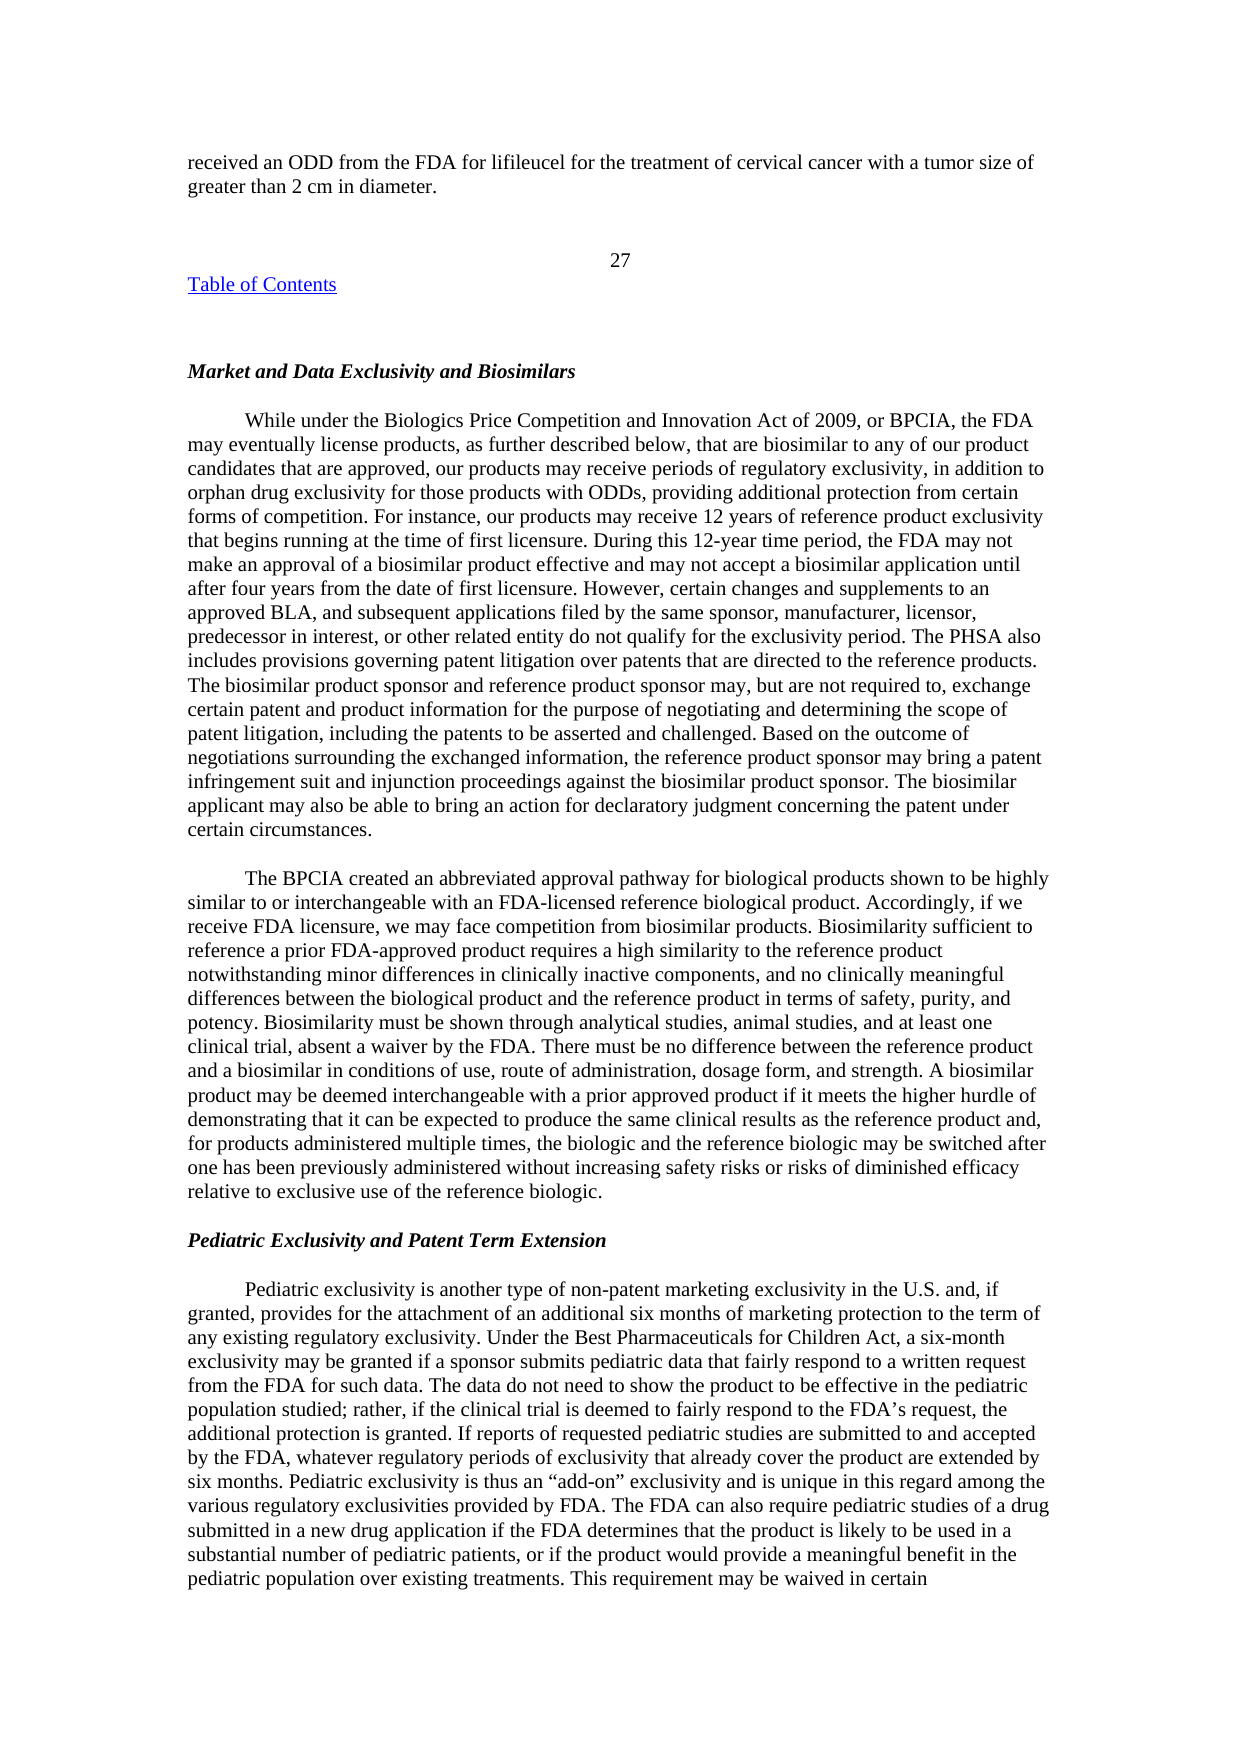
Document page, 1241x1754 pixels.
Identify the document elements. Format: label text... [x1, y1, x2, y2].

text While under the Biologics Price Competition and Innovation Act of 2009, or BPCIA, the FDA may eventually license products, as further described below, that are biosimilar to any of our product candidates that are approved, our products may receive periods of regulatory exclusivity, in addition to orphan drug exclusivity for those products with ODDs, providing additional protection from certain forms of competition. For instance, our products may receive 12 years of reference product exclusivity that begins running at the time of first licensure. During this 12-year time period, the FDA may not make an approval of a biosimilar product effective and may not accept a biosimilar application until after four years from the date of first licensure. However, certain changes and supplements to an approved BLA, and subsequent applications filed by the same sponsor, manufacturer, licensor, predecessor in interest, or other related entity do not qualify for the exclusivity period. The PHSA also includes provisions governing patent litigation over patents that are directed to the reference products. The biosimilar product sponsor and reference product sponsor may, but are not required to, exchange certain patent and product information for the purpose of negotiating and determining the scope of patent litigation, including the patents to be asserted and challenged. Based on the outcome of negotiations surrounding the exchanged information, the reference product sponsor may bring a patent infringement suit and injunction proceedings against the biosimilar product sponsor. The biosimilar applicant may also be able to bring an action for declaratory judgment concerning the patent under certain circumstances. [187, 408, 1053, 841]
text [187, 1277, 1053, 1590]
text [187, 150, 1053, 198]
text Pediatric Exclusivity and Patent Term Extension [187, 1228, 1053, 1252]
text The BPCIA created an abbreviated approval pathway for biological products shown to be highly similar to or interchangeable with an FDA-licensed reference biological product. Accordingly, if we receive FDA licensure, we may face competition from biosimilar products. Biosimilarity sufficient to reference a prior FDA-approved product requires a high similarity to the reference product notwithstanding minor differences in clinically inactive components, and no clinically meaningful differences between the biological product and the reference product in terms of safety, purity, and potency. Biosimilarity must be shown through analytical studies, animal studies, and at least one clinical trial, absent a waiver by the FDA. There must be no difference between the reference product and a biosimilar in conditions of use, route of administration, dosage form, and strength. A biosimilar product may be deemed interchangeable with a prior approved product if it meets the higher hurdle of demonstrating that it can be expected to produce the same clinical results as the reference product and, for products administered multiple times, the biologic and the reference biologic may be switched after one has been previously administered without increasing safety risks or risks of diminished efficacy relative to exclusive use of the reference biologic. [187, 866, 1053, 1203]
text 27 [187, 248, 1053, 272]
text Table of Contents [187, 272, 1053, 296]
text Market and Data Exclusivity and Biosimilars [187, 359, 1053, 383]
